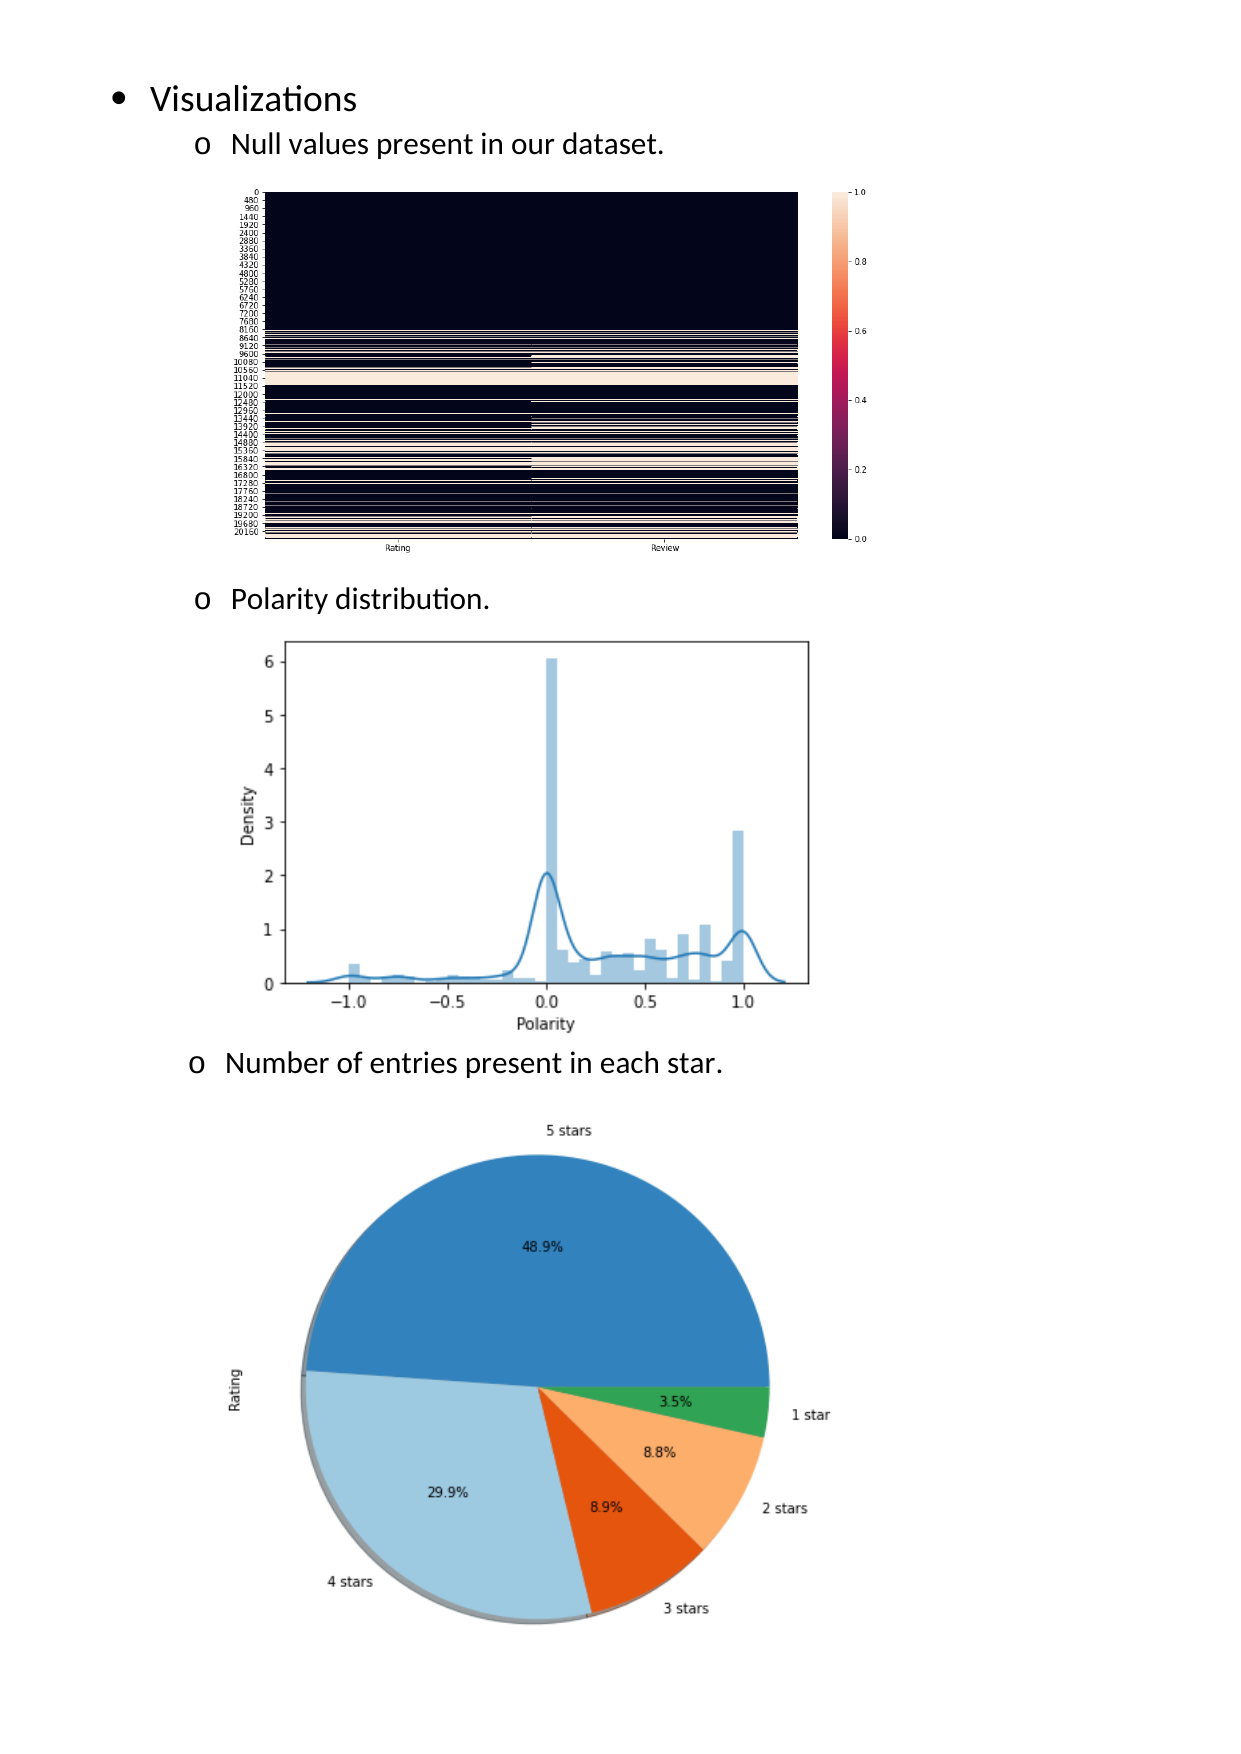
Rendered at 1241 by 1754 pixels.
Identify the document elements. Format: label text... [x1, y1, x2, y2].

list Null values present in our dataset. [193, 124, 1165, 164]
picture [230, 183, 879, 560]
picture [230, 621, 855, 1041]
list Polarity distribution. [193, 579, 1165, 618]
list Visualizations [112, 75, 1165, 121]
list Number of entries present in each star. [187, 1043, 1165, 1082]
picture [225, 1085, 857, 1655]
